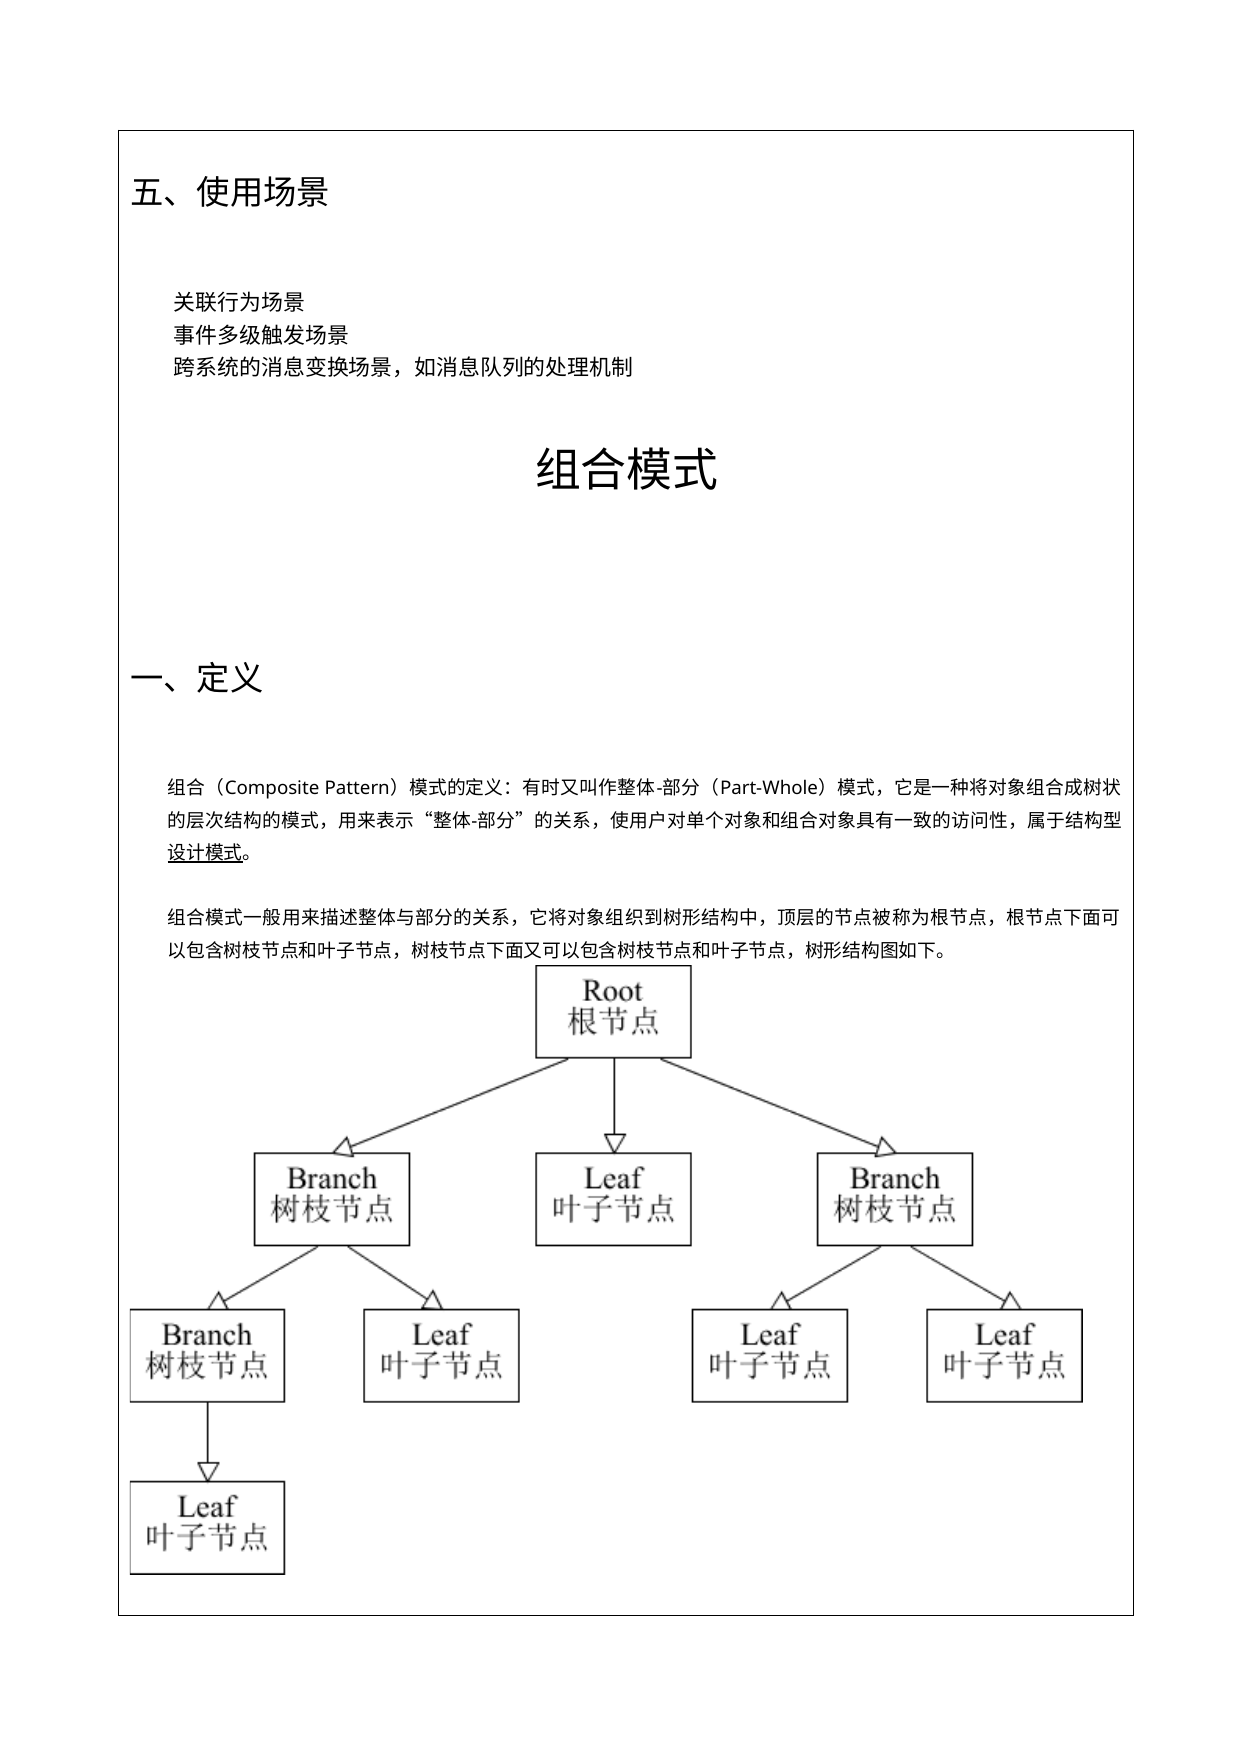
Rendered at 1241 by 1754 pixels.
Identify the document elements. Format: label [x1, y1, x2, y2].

table_cell [119, 131, 1133, 1615]
picture [129, 965, 1083, 1575]
